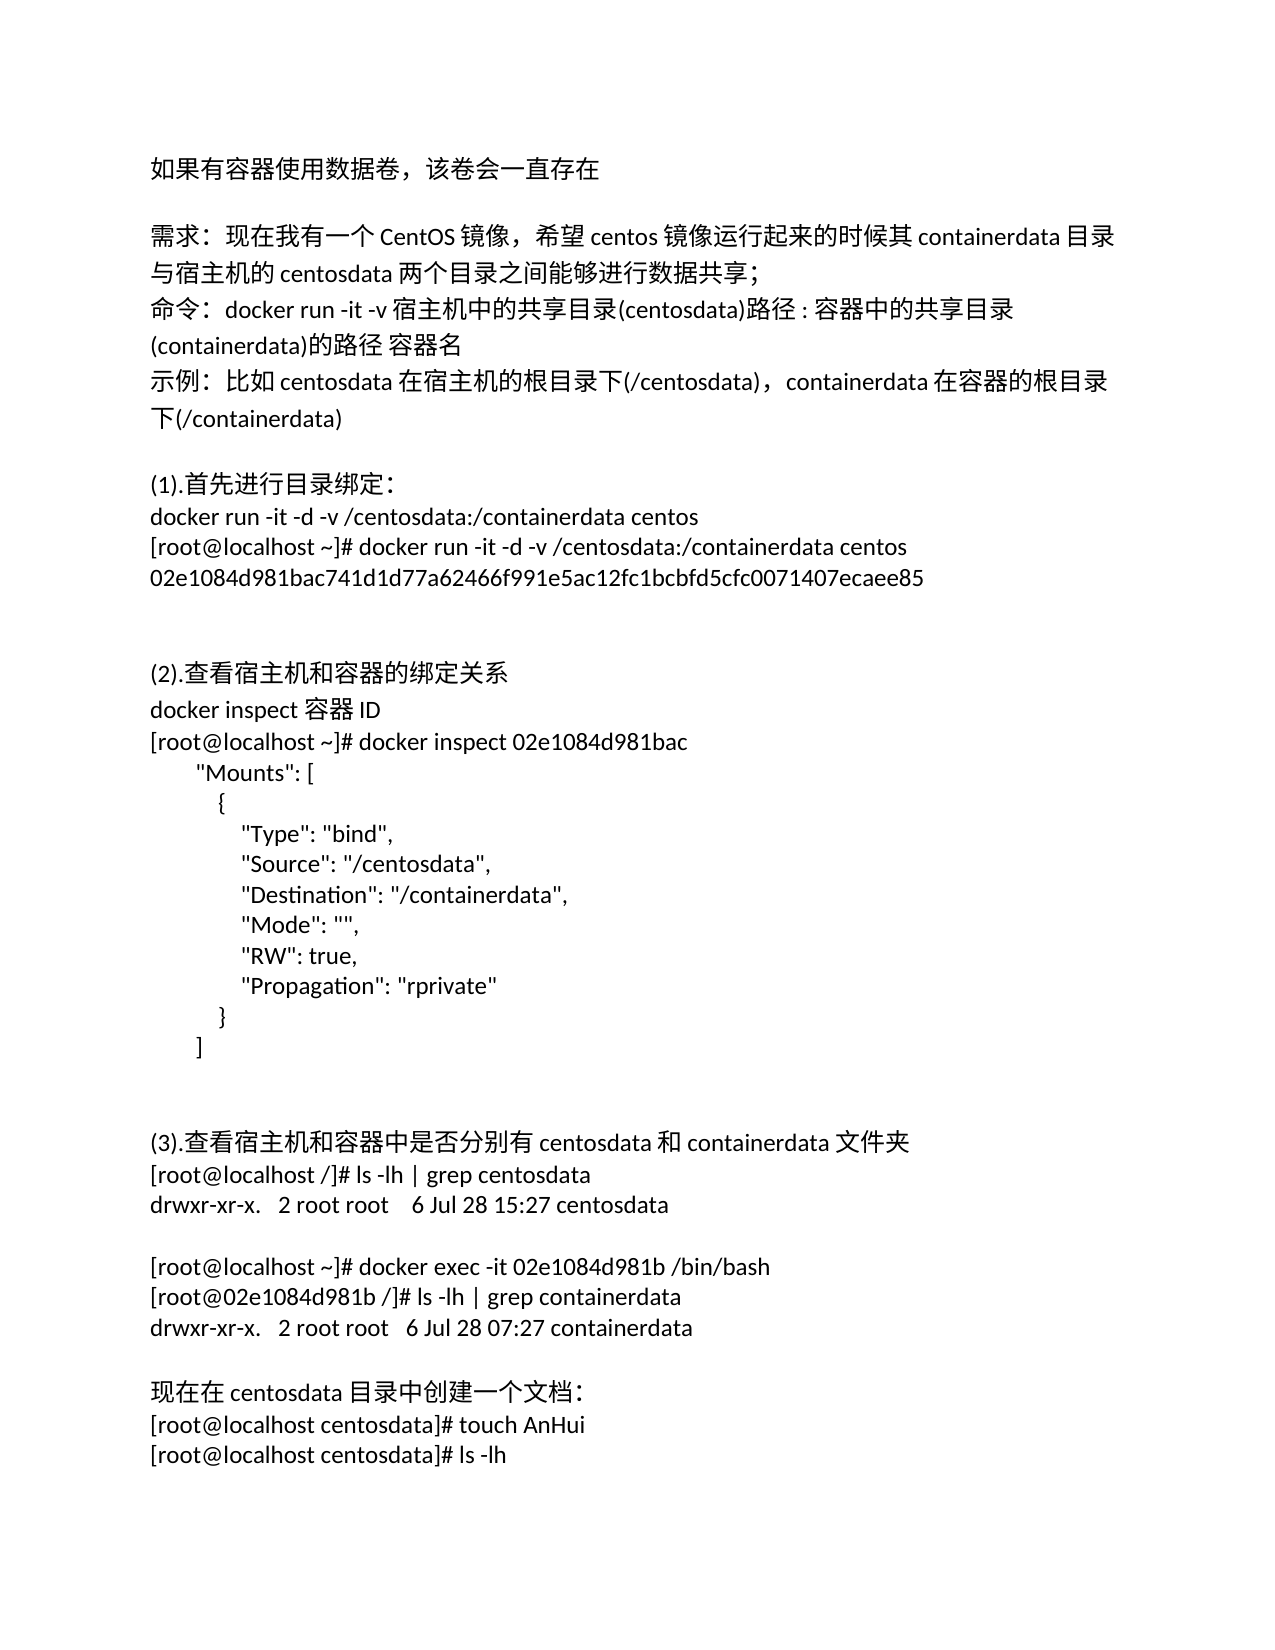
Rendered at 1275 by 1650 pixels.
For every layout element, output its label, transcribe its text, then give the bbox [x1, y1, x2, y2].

text drwxr-xr-x. 2 root root 6 Jul 28 07:27 containerdata [150, 1312, 1125, 1342]
text [root@02e1084d981b /]# ls -lh | grep containerdata [150, 1281, 1125, 1312]
text 如果有容器使用数据卷，该卷会一直存在 [150, 150, 1125, 186]
text "Mounts": [ [150, 757, 1125, 787]
text "RW": true, [150, 940, 1125, 970]
text "Propagation": "rprivate" [150, 970, 1125, 1001]
text [root@localhost centosdata]# touch AnHui [150, 1409, 1125, 1439]
text "Destination": "/containerdata", [150, 879, 1125, 909]
text drwxr-xr-x. 2 root root 6 Jul 28 15:27 centosdata [150, 1190, 1125, 1220]
text } [150, 1001, 1125, 1031]
text { [150, 787, 1125, 818]
text [root@localhost ~]# docker inspect 02e1084d981bac [150, 726, 1125, 757]
text 示例：比如centosdata在宿主机的根目录下(/centosdata)，containerdata在容器的根目录下(/containerdata) [150, 362, 1125, 434]
text [root@localhost centosdata]# ls -lh [150, 1439, 1125, 1470]
text (3).查看宿主机和容器中是否分别有centosdata和containerdata文件夹 [150, 1123, 1125, 1159]
text docker inspect 容器ID [150, 690, 1125, 726]
text [root@localhost ~]# docker exec -it 02e1084d981b /bin/bash [150, 1251, 1125, 1281]
text "Mode": "", [150, 909, 1125, 940]
text "Source": "/centosdata", [150, 848, 1125, 879]
text docker run -it -d -v /centosdata:/containerdata centos [150, 501, 1125, 532]
text (1).首先进行目录绑定： [150, 465, 1125, 501]
text 需求：现在我有一个CentOS镜像，希望centos镜像运行起来的时候其containerdata目录与宿主机的centosdata两个目录之间能够进行数据共享； [150, 217, 1125, 289]
text 命令：docker run -it -v 宿主机中的共享目录(centosdata)路径 : 容器中的共享目录(containerdata)的路径 容器名 [150, 289, 1125, 362]
text 现在在centosdata目录中创建一个文档： [150, 1373, 1125, 1409]
text 02e1084d981bac741d1d77a62466f991e5ac12fc1bcbfd5cfc0071407ecaee85 [150, 562, 1125, 593]
text "Type": "bind", [150, 818, 1125, 848]
text [root@localhost /]# ls -lh | grep centosdata [150, 1159, 1125, 1190]
text [root@localhost ~]# docker run -it -d -v /centosdata:/containerdata centos [150, 532, 1125, 562]
text ] [150, 1031, 1125, 1062]
text (2).查看宿主机和容器的绑定关系 [150, 654, 1125, 690]
